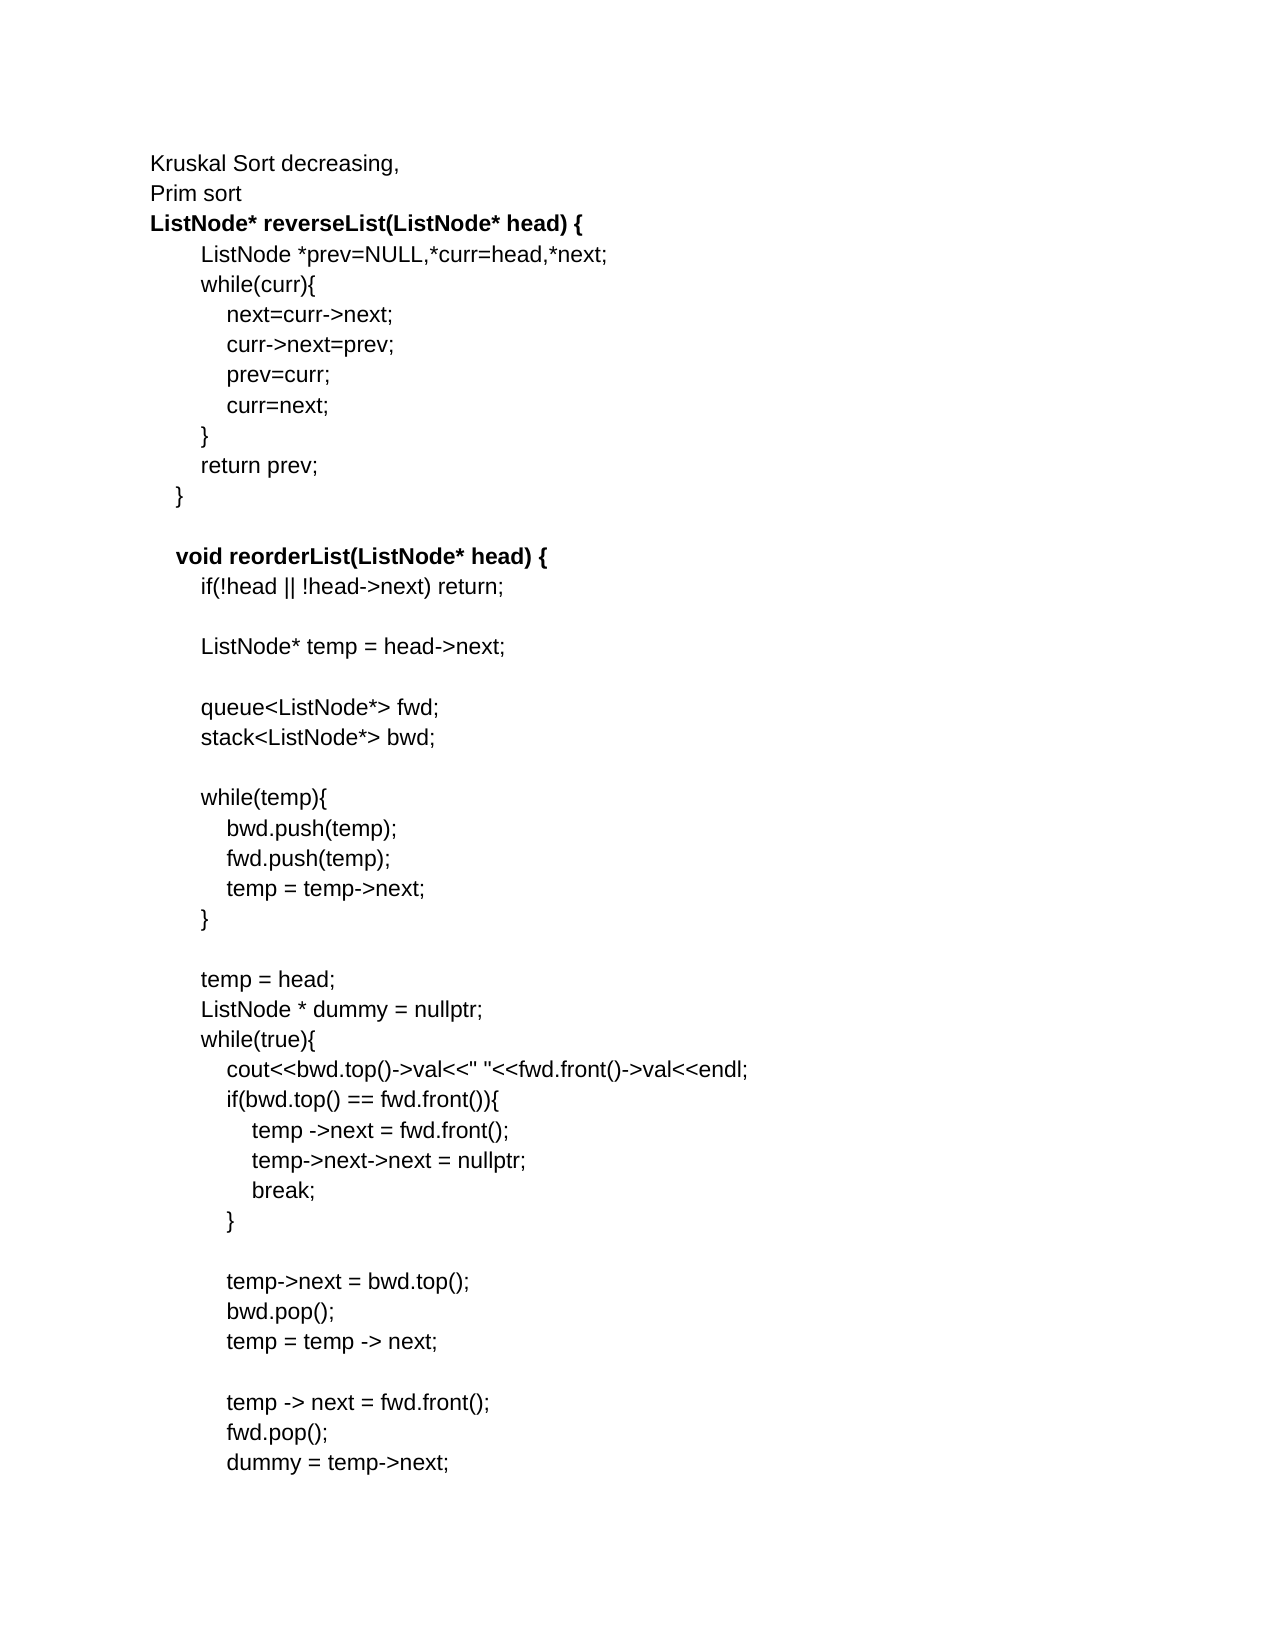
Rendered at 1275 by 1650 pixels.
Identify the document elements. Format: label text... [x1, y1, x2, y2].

text curr=next; [150, 392, 1125, 418]
text temp = temp->next; [150, 875, 1125, 901]
text return prev; [150, 452, 1125, 478]
text temp -> next = fwd.front(); [150, 1388, 1125, 1415]
text stack<ListNode*> bwd; [150, 724, 1125, 750]
text prev=curr; [150, 361, 1125, 388]
text if(bwd.top() == fwd.front()){ [150, 1086, 1125, 1113]
text temp = temp -> next; [150, 1328, 1125, 1354]
text ListNode * dummy = nullptr; [150, 996, 1125, 1022]
text bwd.push(temp); [150, 814, 1125, 841]
text } [150, 1207, 1125, 1234]
text fwd.push(temp); [150, 845, 1125, 871]
text while(true){ [150, 1026, 1125, 1052]
text Prim sort [150, 180, 1125, 207]
text while(curr){ [150, 271, 1125, 297]
text void reorderList(ListNode* head) { [150, 543, 1125, 569]
text bwd.pop(); [150, 1298, 1125, 1324]
text ListNode* temp = head->next; [150, 633, 1125, 660]
text temp->next->next = nullptr; [150, 1147, 1125, 1173]
text } [150, 905, 1125, 932]
text break; [150, 1177, 1125, 1203]
text if(!head || !head->next) return; [150, 573, 1125, 599]
text curr->next=prev; [150, 331, 1125, 358]
text ListNode *prev=NULL,*curr=head,*next; [150, 241, 1125, 267]
text } [150, 482, 1125, 509]
text temp = head; [150, 966, 1125, 992]
text temp ->next = fwd.front(); [150, 1117, 1125, 1143]
text dummy = temp->next; [150, 1449, 1125, 1475]
text next=curr->next; [150, 301, 1125, 327]
text cout<<bwd.top()->val<<" "<<fwd.front()->val<<endl; [150, 1056, 1125, 1083]
text Kruskal Sort decreasing, [150, 150, 1125, 176]
text queue<ListNode*> fwd; [150, 694, 1125, 720]
text ListNode* reverseList(ListNode* head) { [150, 210, 1125, 237]
text fwd.pop(); [150, 1419, 1125, 1445]
text temp->next = bwd.top(); [150, 1268, 1125, 1294]
text while(temp){ [150, 784, 1125, 811]
text } [150, 422, 1125, 448]
